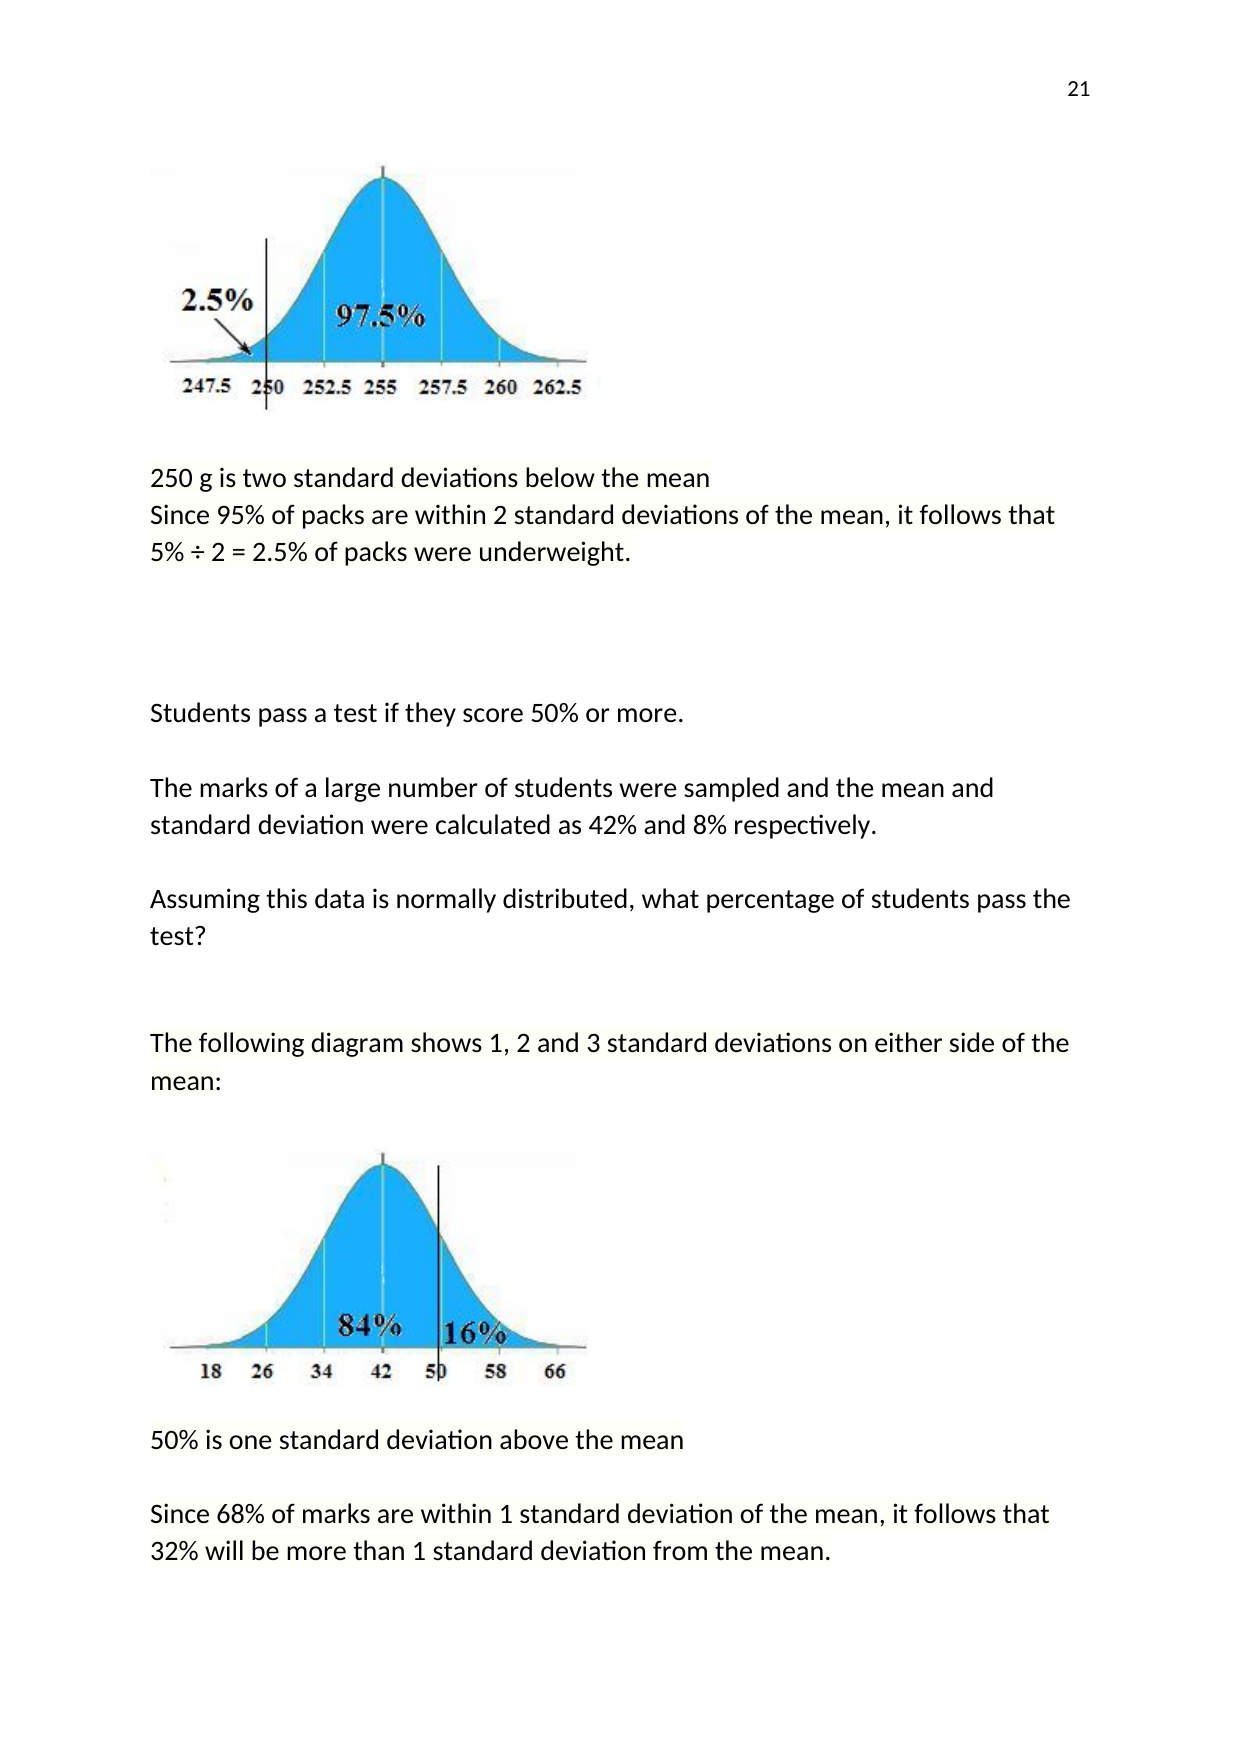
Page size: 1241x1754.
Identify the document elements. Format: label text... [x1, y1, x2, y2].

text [150, 150, 1090, 569]
text Students pass a test if they score 50% or more. The marks of a large number of students were sampled and the mean and standard deviation were calculated as 42% and 8% respectively. Assuming this data is normally distributed, what percentage of students pass the test? [150, 696, 1090, 952]
picture [150, 1136, 621, 1419]
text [150, 1026, 1090, 1567]
picture [150, 150, 607, 421]
